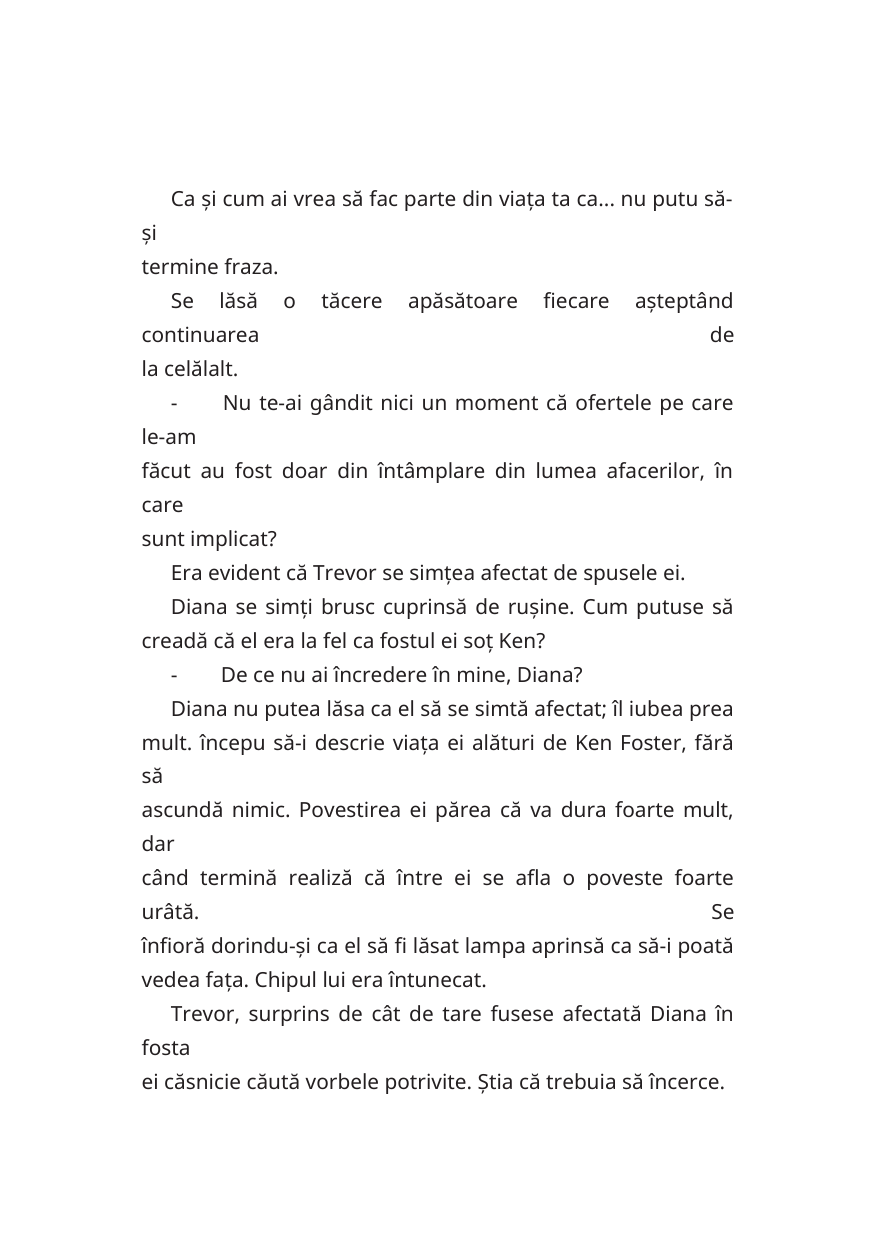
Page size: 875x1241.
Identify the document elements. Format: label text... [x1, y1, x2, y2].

text Era evident că Trevor se simţea afectat de spusele ei. [141, 553, 734, 587]
text Diana nu putea lăsa ca el să se simtă afectat; îl iubea prea mult. începu să-i descrie viaţa ei alături de Ken Foster, fără să ascundă nimic. Povestirea ei părea că va dura foarte mult, dar când termină realiză că între ei se afla o poveste foarte urâtă. Se înfioră dorindu-şi ca el să fi lăsat lampa aprinsă ca să-i poată vedea faţa. Chipul lui era întunecat. [141, 689, 734, 994]
list De ce nu ai încredere în mine, Diana? [141, 655, 734, 689]
text Ca şi cum ai vrea să fac parte din viaţa ta ca... nu putu să-şi termine fraza. [141, 179, 734, 281]
list Nu te-ai gândit nici un moment că ofertele pe care le-am făcut au fost doar din întâmplare din lumea afacerilor, în care sunt implicat? [141, 383, 734, 553]
text Se lăsă o tăcere apăsătoare fiecare aşteptând continuarea de la celălalt. [141, 281, 734, 383]
text Trevor, surprins de cât de tare fusese afectată Diana în fosta ei căsnicie căută vorbele potrivite. Ştia că trebuia să încerce. [141, 994, 734, 1096]
text Diana se simţi brusc cuprinsă de ruşine. Cum putuse să creadă că el era la fel ca fostul ei soţ Ken? [141, 587, 734, 655]
